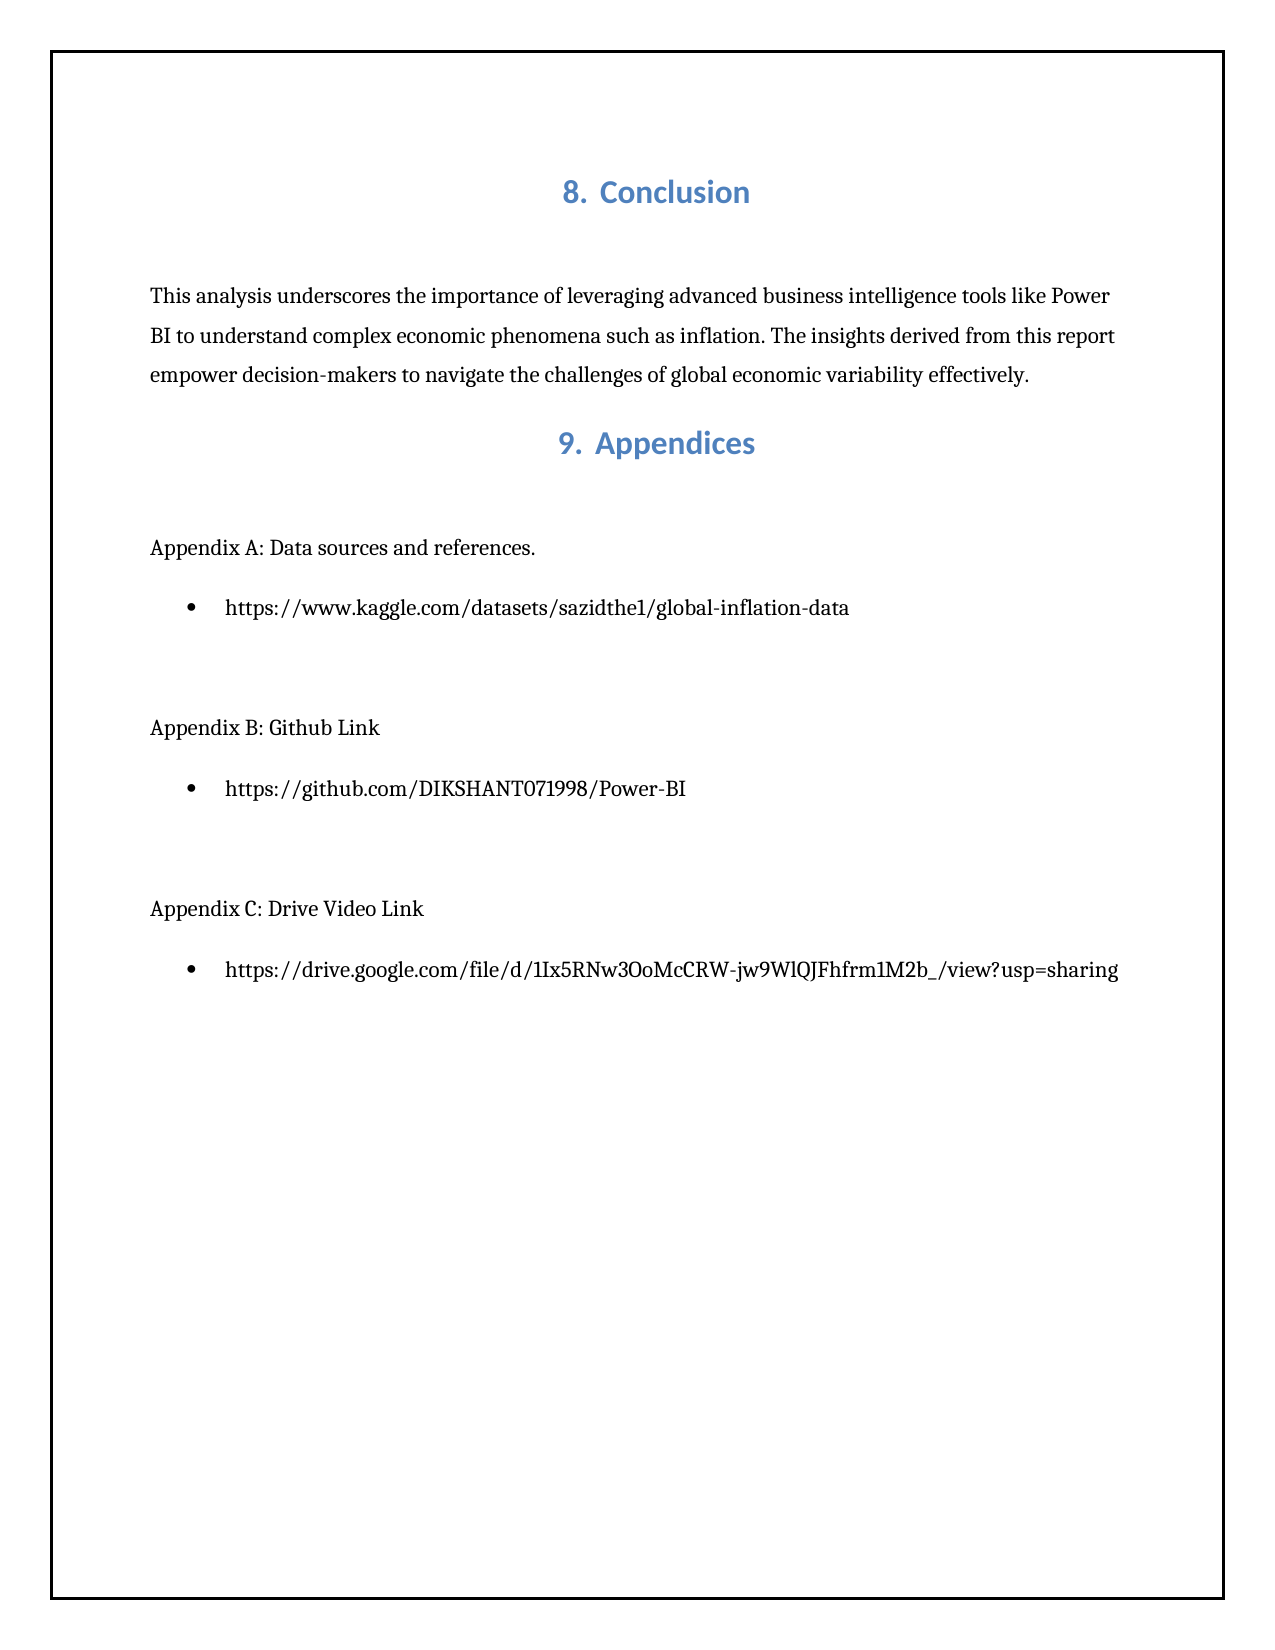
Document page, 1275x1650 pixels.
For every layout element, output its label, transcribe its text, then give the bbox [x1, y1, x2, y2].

text Appendix C: Drive Video Link [150, 896, 1125, 922]
text Appendix A: Data sources and references. [150, 534, 1125, 561]
subtitle Appendices [187, 422, 1125, 463]
list https://www.kaggle.com/datasets/sazidthe1/global-inflation-data [187, 594, 1125, 621]
list https://github.com/DIKSHANT071998/Power-BI [187, 776, 1125, 802]
text This analysis underscores the importance of leveraging advanced business intelligence tools like Power BI to understand complex economic phenomena such as inflation. The insights derived from this report empower decision-makers to navigate the challenges of global economic variability effectively. [150, 283, 1125, 388]
list https://drive.google.com/file/d/1Ix5RNw3OoMcCRW-jw9WlQJFhfrm1M2b_/view?usp=sharing [187, 956, 1125, 983]
subtitle Conclusion [187, 171, 1125, 212]
text Appendix B: Github Link [150, 715, 1125, 742]
